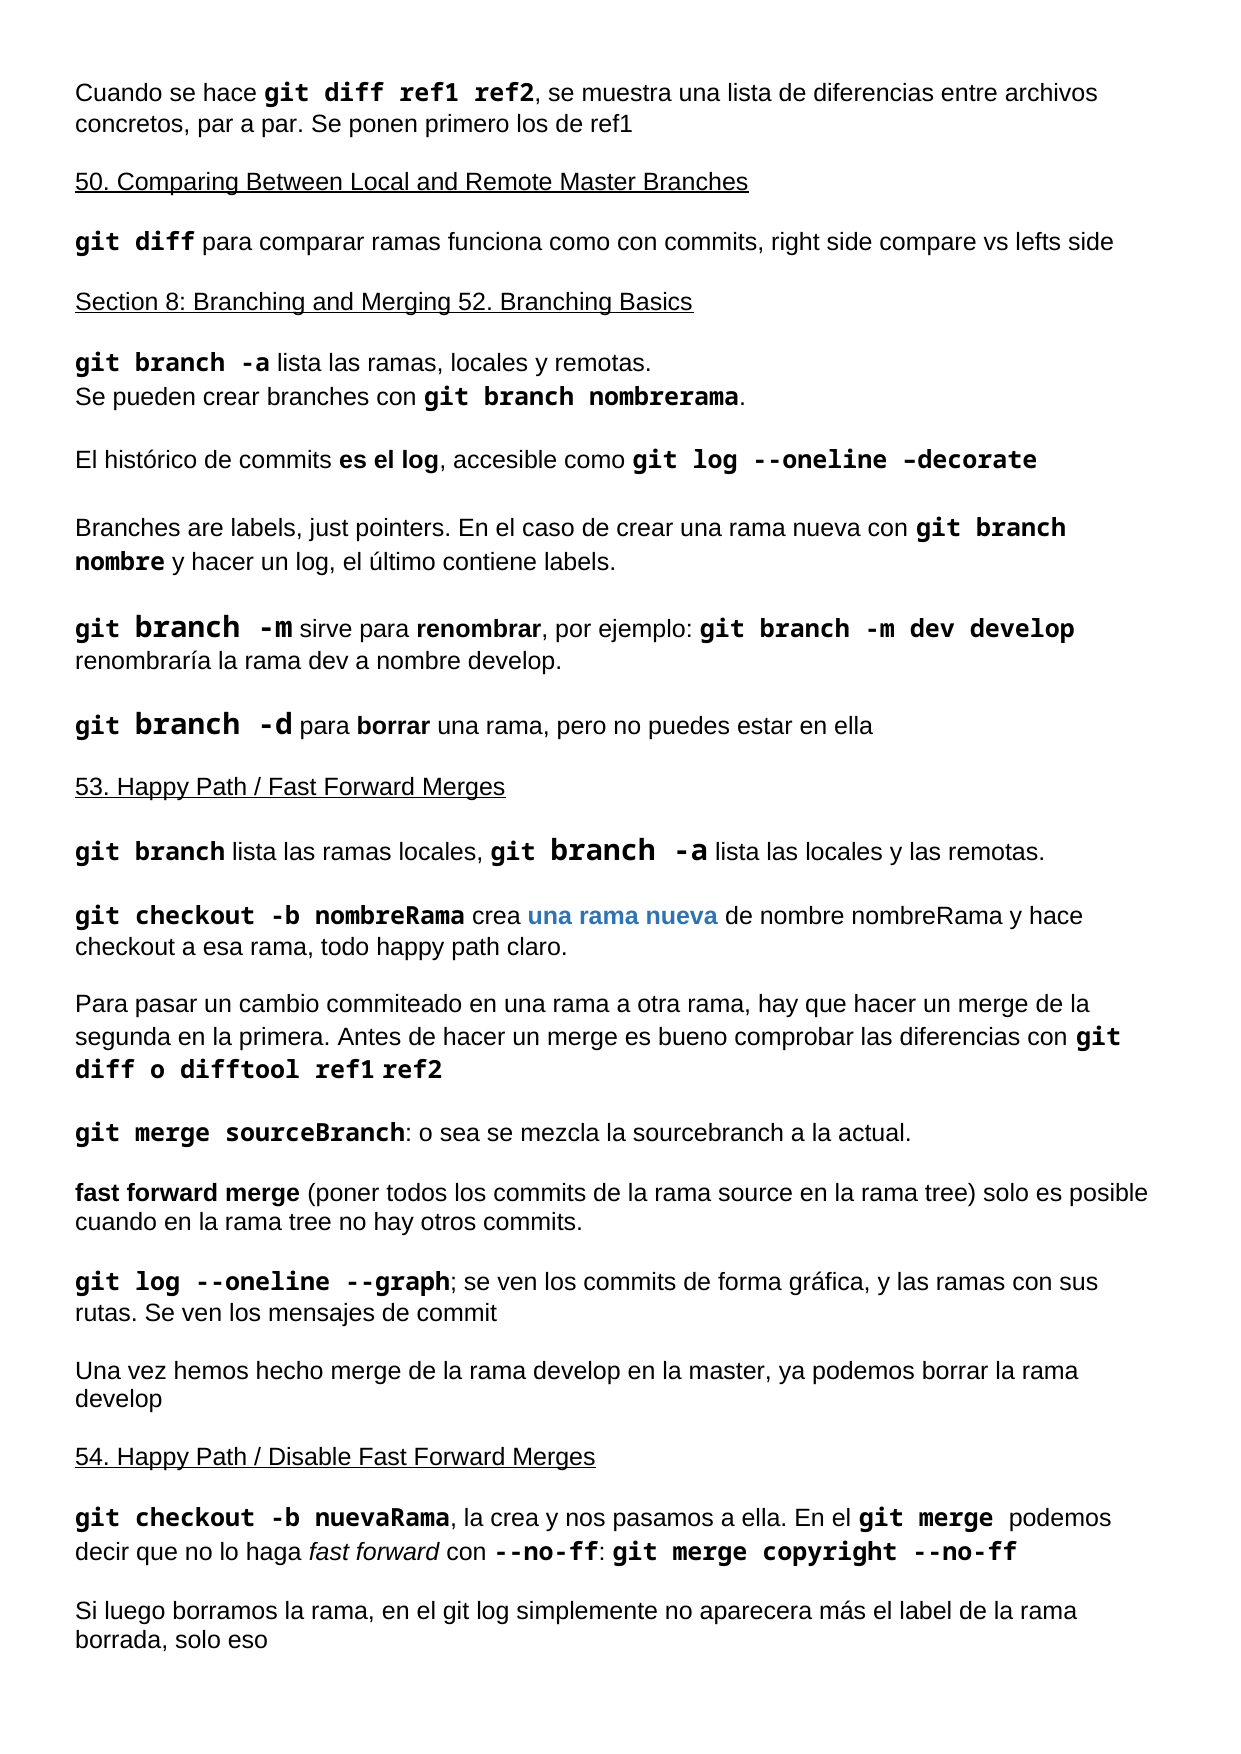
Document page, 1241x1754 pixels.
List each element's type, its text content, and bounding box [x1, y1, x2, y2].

text git branch lista las ramas locales, git branch -a lista las locales y las remotas. [75, 829, 1165, 869]
text 50. Comparing Between Local and Remote Master Branches [75, 167, 1165, 195]
text git checkout -b nuevaRama, la crea y nos pasamos a ella. En el git merge podemos decir que no lo haga fast forward con --no-ff: git merge copyright --no-ff [75, 1499, 1165, 1567]
text Branches are labels, just pointers. En el caso de crear una rama nueva con git branch nombre y hacer un log, el último contiene labels. [75, 509, 1165, 577]
text fast forward merge (poner todos los commits de la rama source en la rama tree) solo es posible cuando en la rama tree no hay otros commits. [75, 1178, 1165, 1235]
text git branch -d para borrar una rama, pero no puedes estar en ella [75, 703, 1165, 743]
text git branch -m sirve para renombrar, por ejemplo: git branch -m dev develop renombraría la rama dev a nombre develop. [75, 606, 1165, 675]
text git branch -a lista las ramas, locales y remotas. [75, 344, 1165, 378]
text Se pueden crear branches con git branch nombrerama. [75, 378, 1165, 412]
text Para pasar un cambio commiteado en una rama a otra rama, hay que hacer un merge de la segunda en la primera. Antes de hacer un merge es bueno comprobar las diferencias con git diff o difftool ref1 ref2 [75, 989, 1165, 1086]
text Cuando se hace git diff ref1 ref2, se muestra una lista de diferencias entre archivos concretos, par a par. Se ponen primero los de ref1 [75, 75, 1165, 138]
text git checkout -b nombreRama crea una rama nueva de nombre nombreRama y hace checkout a esa rama, todo happy path claro. [75, 898, 1165, 961]
text git log --oneline --graph; se ven los commits de forma gráfica, y las ramas con sus rutas. Se ven los mensajes de commit [75, 1264, 1165, 1327]
text git merge sourceBranch: o sea se mezcla la sourcebranch a la actual. [75, 1115, 1165, 1149]
text El histórico de commits es el log, accesible como git log --oneline –decorate [75, 441, 1165, 475]
text Una vez hemos hecho merge de la rama develop en la master, ya podemos borrar la rama develop [75, 1356, 1165, 1413]
text git diff para comparar ramas funciona como con commits, right side compare vs lefts side [75, 224, 1165, 258]
text Section 8: Branching and Merging 52. Branching Basics [75, 287, 1165, 316]
text 54. Happy Path / Disable Fast Forward Merges [75, 1442, 1165, 1471]
text 53. Happy Path / Fast Forward Merges [75, 772, 1165, 801]
text Si luego borramos la rama, en el git log simplemente no aparecera más el label de la rama borrada, solo eso [75, 1596, 1165, 1654]
